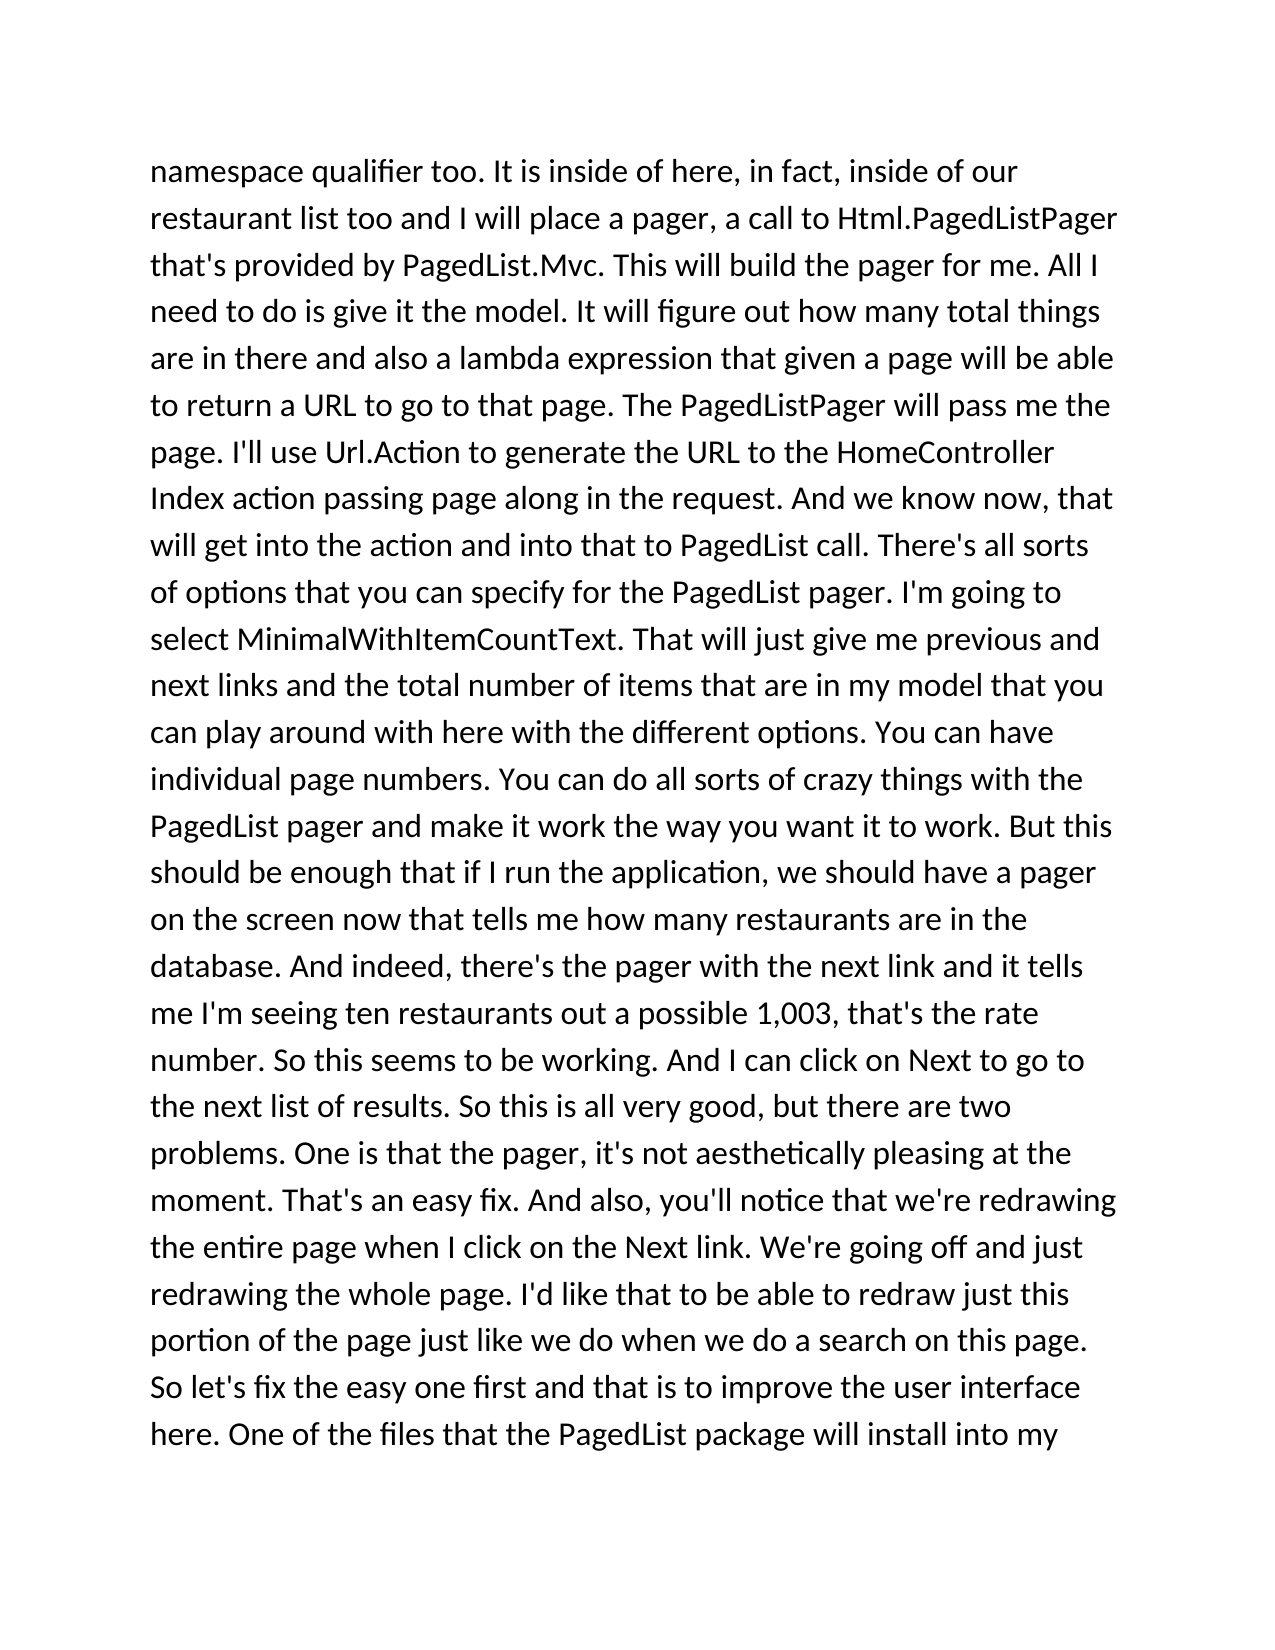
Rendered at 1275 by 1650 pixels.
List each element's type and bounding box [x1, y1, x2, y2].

text [150, 150, 1125, 1453]
